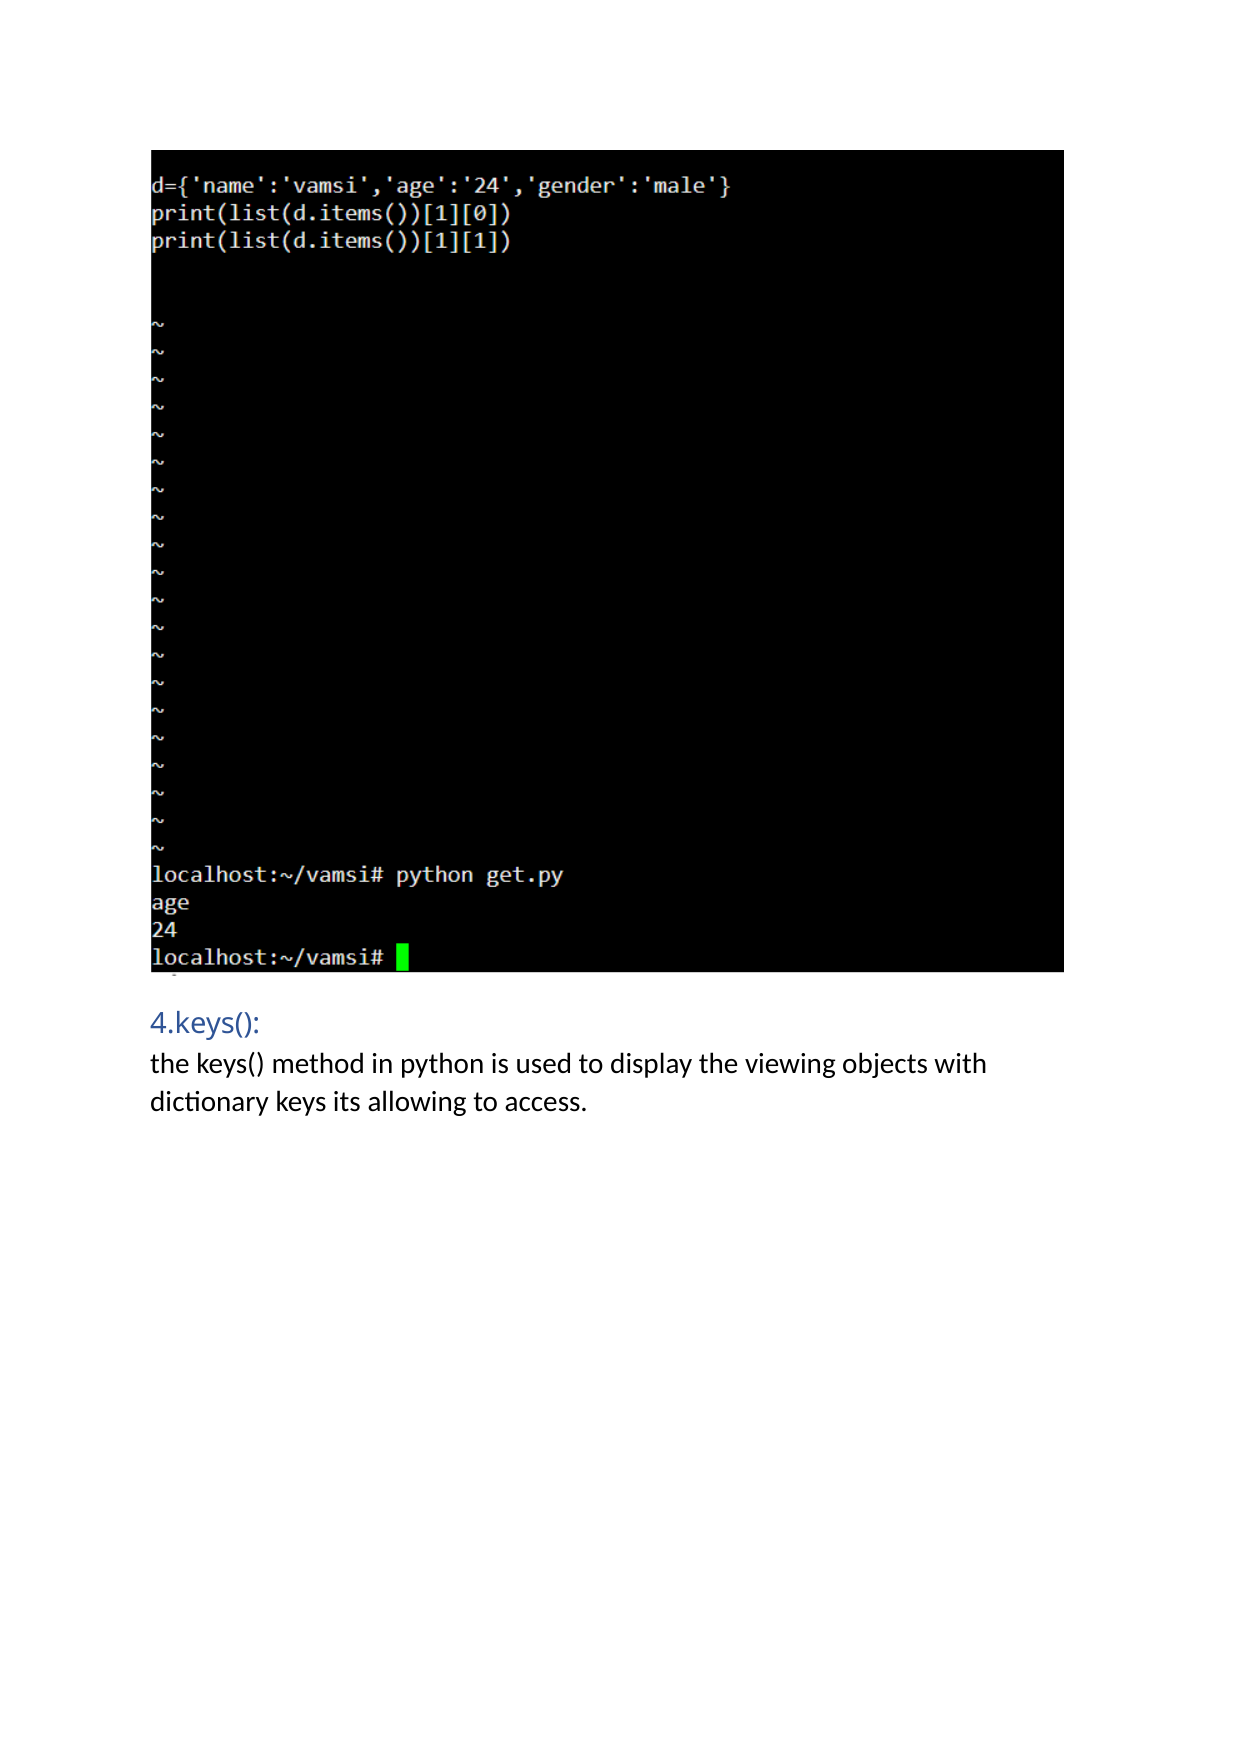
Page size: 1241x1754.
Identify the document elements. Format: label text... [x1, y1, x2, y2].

subtitle 4.keys(): [150, 1002, 1090, 1042]
picture [150, 150, 1064, 976]
text the keys() method in python is used to display the viewing objects with dictionary keys its allowing to access. [150, 1045, 1090, 1119]
